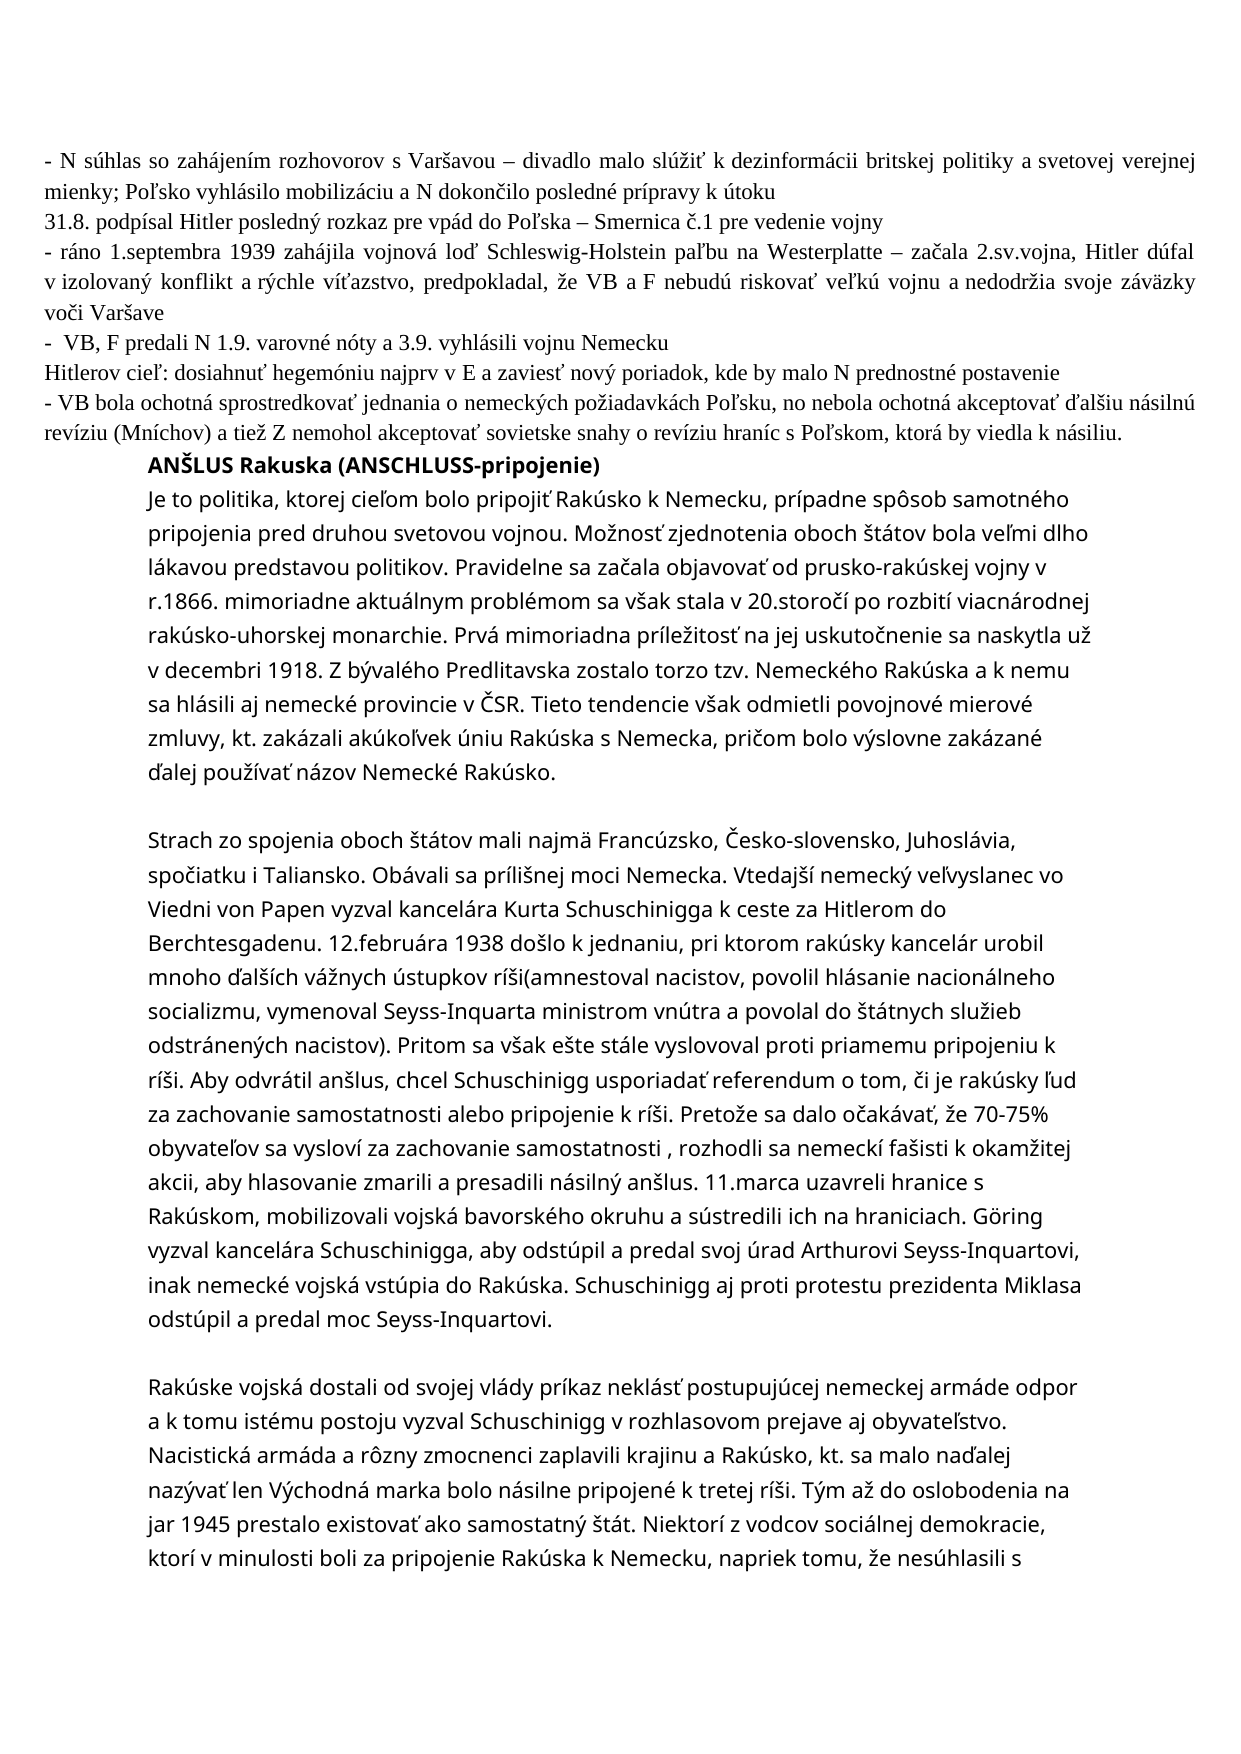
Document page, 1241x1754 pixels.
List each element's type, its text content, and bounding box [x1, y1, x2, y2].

text - ráno 1.septembra 1939 zahájila vojnová loď Schleswig-Holstein paľbu na Westerplatte – začala 2.sv.vojna, Hitler dúfal v izolovaný konflikt a rýchle víťazstvo, predpokladal, že VB a F nebudú riskovať veľkú vojnu a nedodržia svoje záväzky voči Varšave [44, 238, 1196, 325]
text - VB bola ochotná sprostredkovať jednania o nemeckých požiadavkách Poľsku, no nebola ochotná akceptovať ďalšiu násilnú revíziu (Mníchov) a tiež Z nemohol akceptovať sovietske snahy o revíziu hraníc s Poľskom, ktorá by viedla k násiliu. [44, 389, 1196, 446]
text - VB, F predali N 1.9. varovné nóty a 3.9. vyhlásili vojnu Nemecku [44, 329, 1196, 355]
text - N súhlas so zahájením rozhovorov s Varšavou – divadlo malo slúžiť k dezinformácii britskej politiky a svetovej verejnej mienky; Poľsko vyhlásilo mobilizáciu a N dokončilo posledné prípravy k útoku [44, 148, 1196, 204]
text 31.8. podpísal Hitler posledný rozkaz pre vpád do Poľska – Smernica č.1 pre vedenie vojny [44, 208, 1196, 234]
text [148, 450, 1093, 1573]
text Hitlerov cieľ: dosiahnuť hegemóniu najprv v E a zaviesť nový poriadok, kde by malo N prednostné postavenie [44, 359, 1196, 385]
